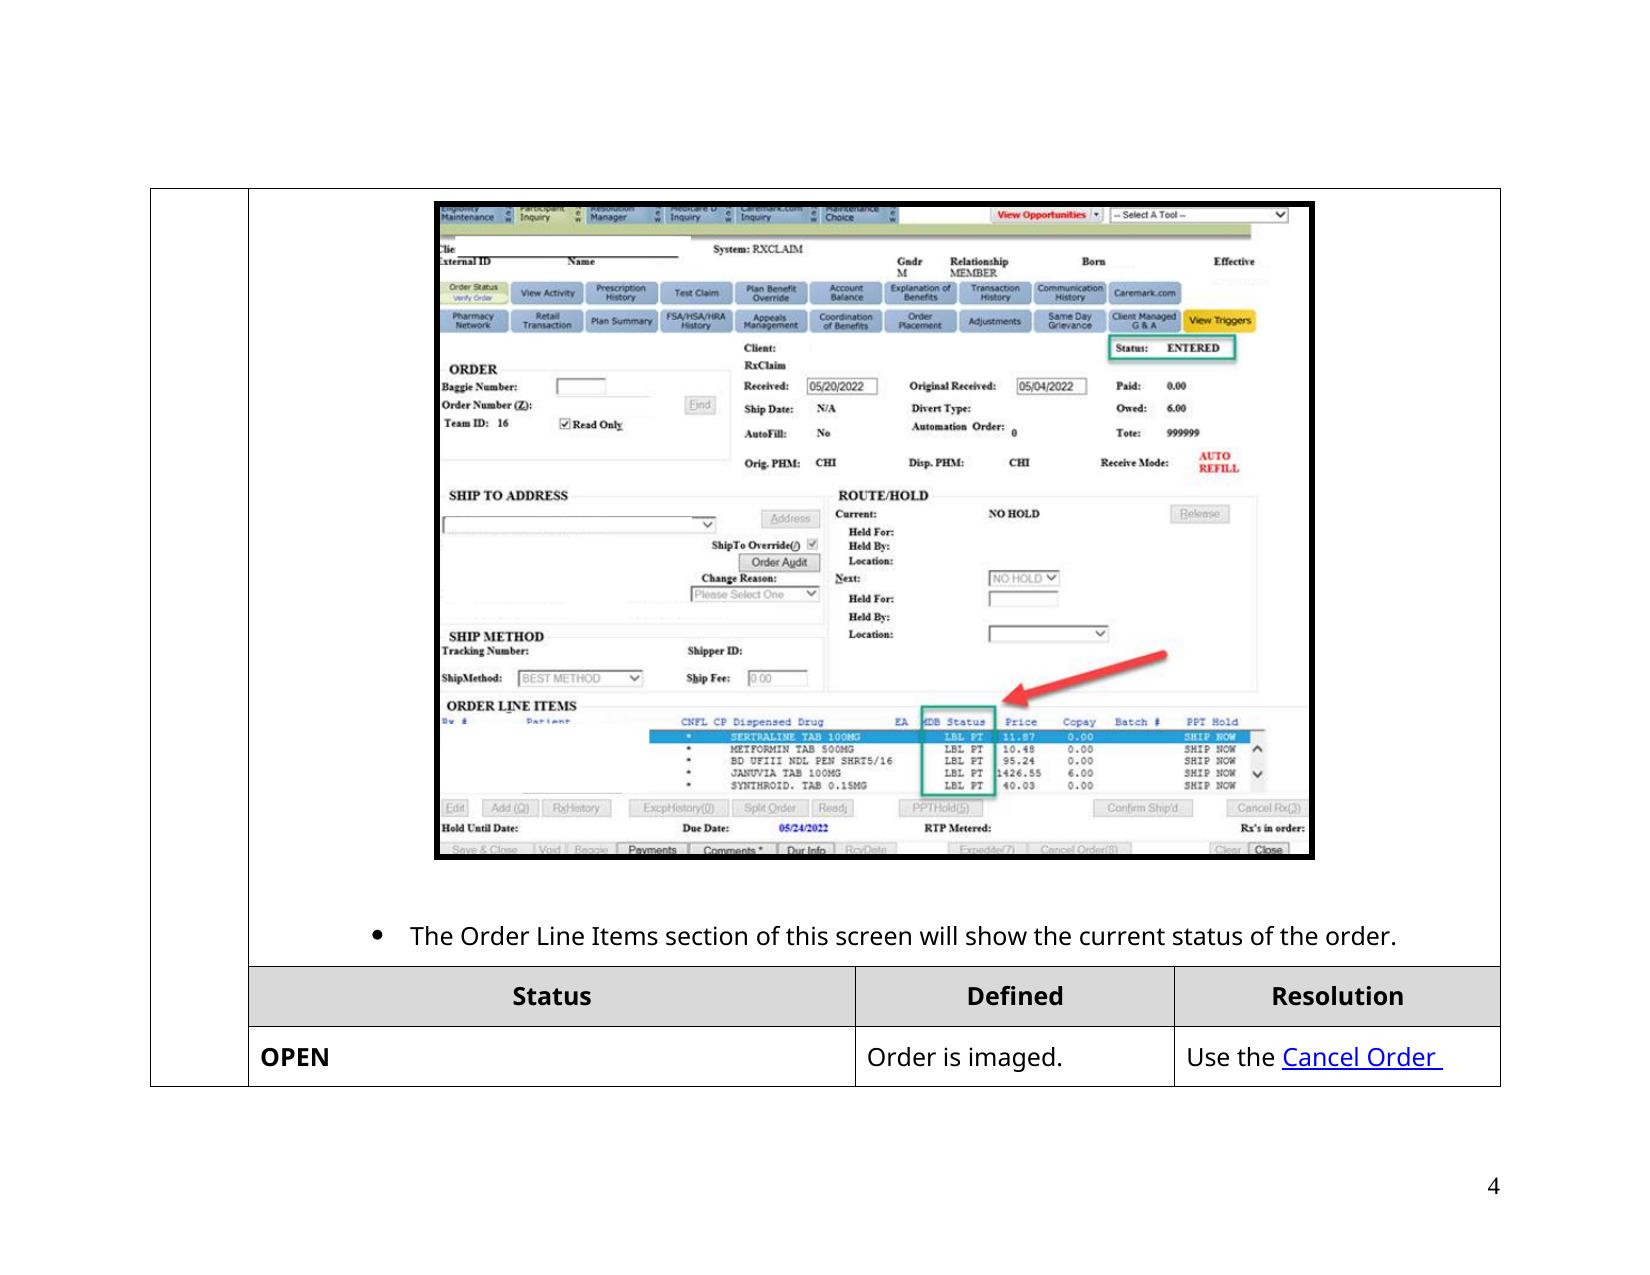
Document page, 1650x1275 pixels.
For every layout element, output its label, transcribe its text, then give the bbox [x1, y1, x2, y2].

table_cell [1175, 1027, 1500, 1086]
table_cell 1 [151, 189, 248, 1086]
table_cell Order is imaged. [856, 1027, 1174, 1086]
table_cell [249, 189, 1500, 966]
table_cell Defined [856, 967, 1174, 1026]
table_cell Status [249, 967, 855, 1026]
picture [440, 207, 1309, 854]
table_cell Resolution [1175, 967, 1500, 1026]
table_cell OPEN [249, 1027, 855, 1086]
